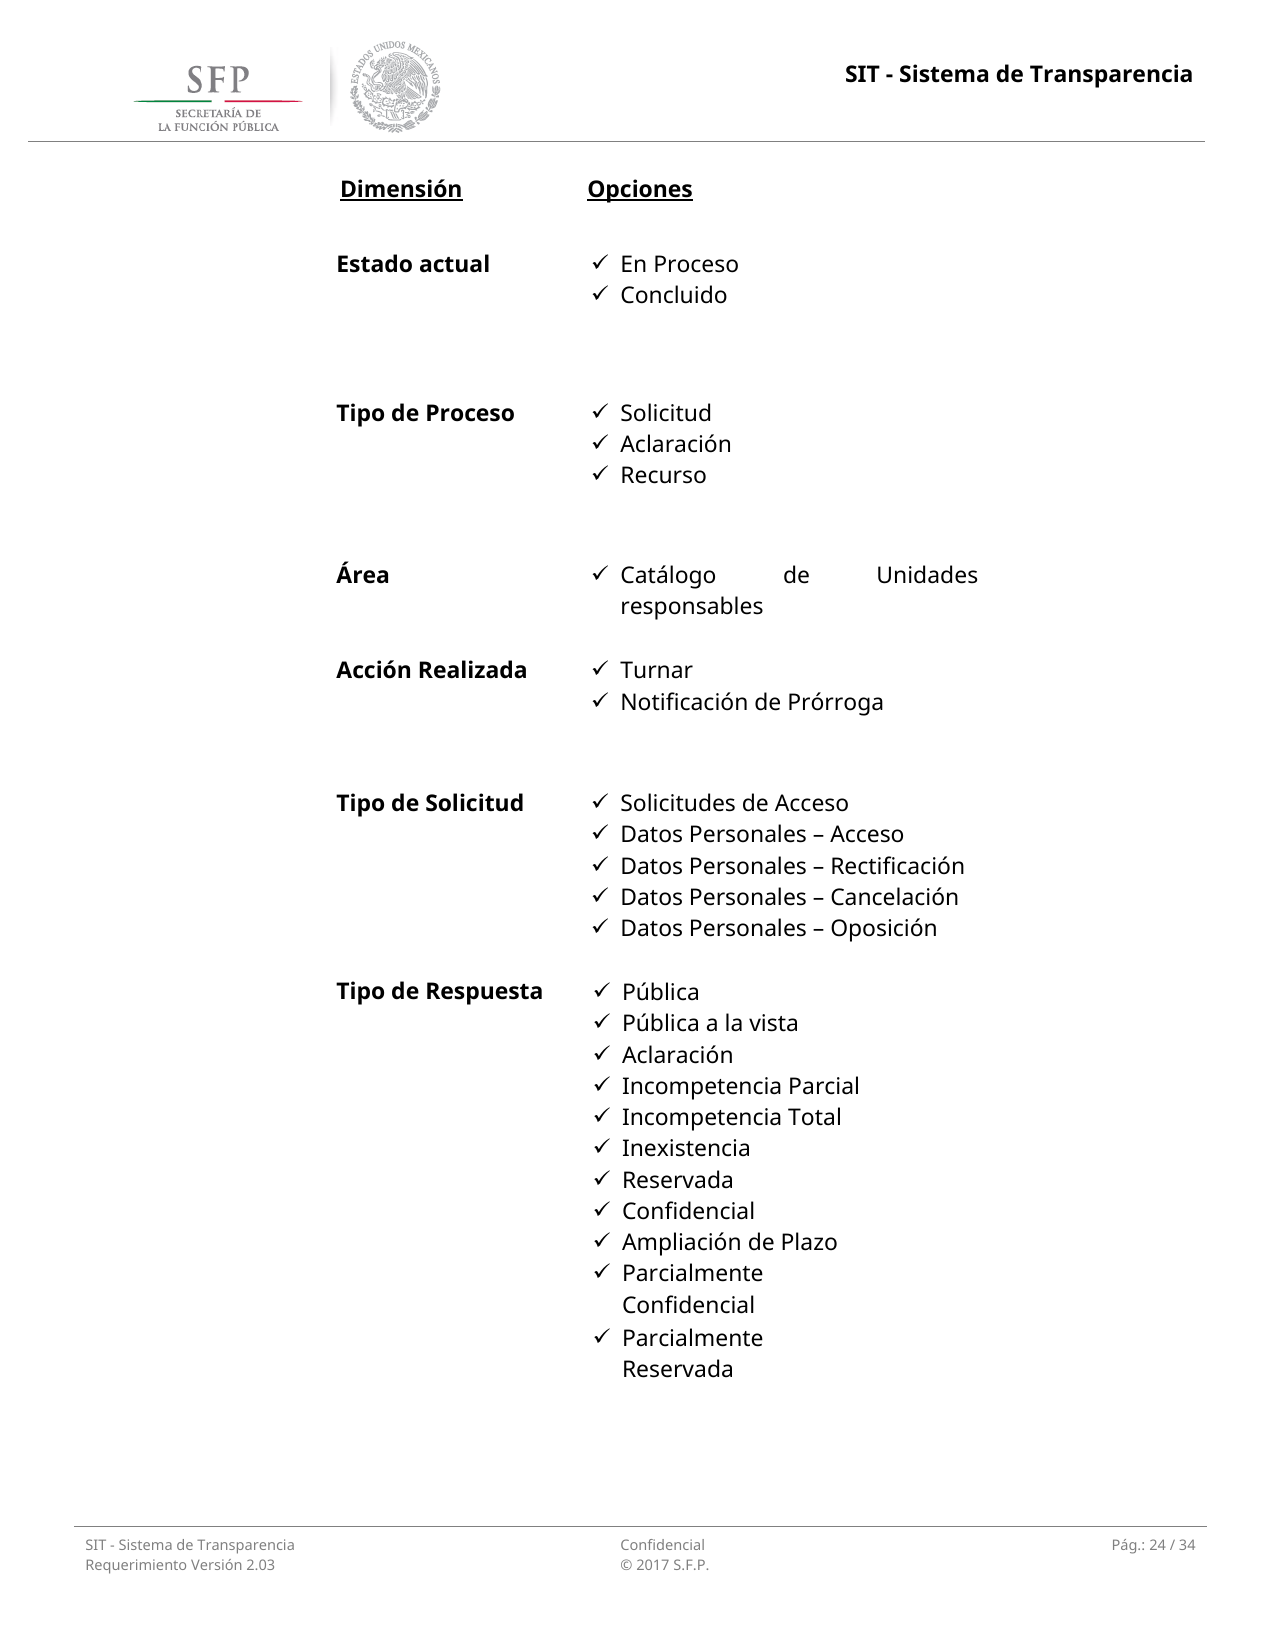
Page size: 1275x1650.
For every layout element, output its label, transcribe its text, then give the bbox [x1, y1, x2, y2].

table_cell Catálogo de Unidades responsables [576, 559, 989, 654]
table_cell Solicitudes de Acceso Datos Personales – Acceso Datos Personales – Rectificación Datos Personales – Cancelación Datos Personales – Oposición [576, 787, 989, 974]
table_header Dimensión [325, 173, 576, 216]
table_cell Tipo de Respuesta [325, 975, 576, 1384]
table_cell Estado actual [325, 216, 576, 397]
table_cell En Proceso Concluido [576, 216, 989, 397]
table_cell [576, 975, 989, 1384]
table_cell Tipo de Solicitud [325, 787, 576, 974]
table_header Opciones [576, 173, 989, 216]
table_cell Turnar Notificación de Prórroga [576, 654, 989, 787]
table_cell Área [325, 559, 576, 654]
table_cell Acción Realizada [325, 654, 576, 787]
picture [132, 37, 442, 134]
table_cell Solicitud Aclaración Recurso [576, 397, 989, 559]
table_cell Tipo de Proceso [325, 397, 576, 559]
